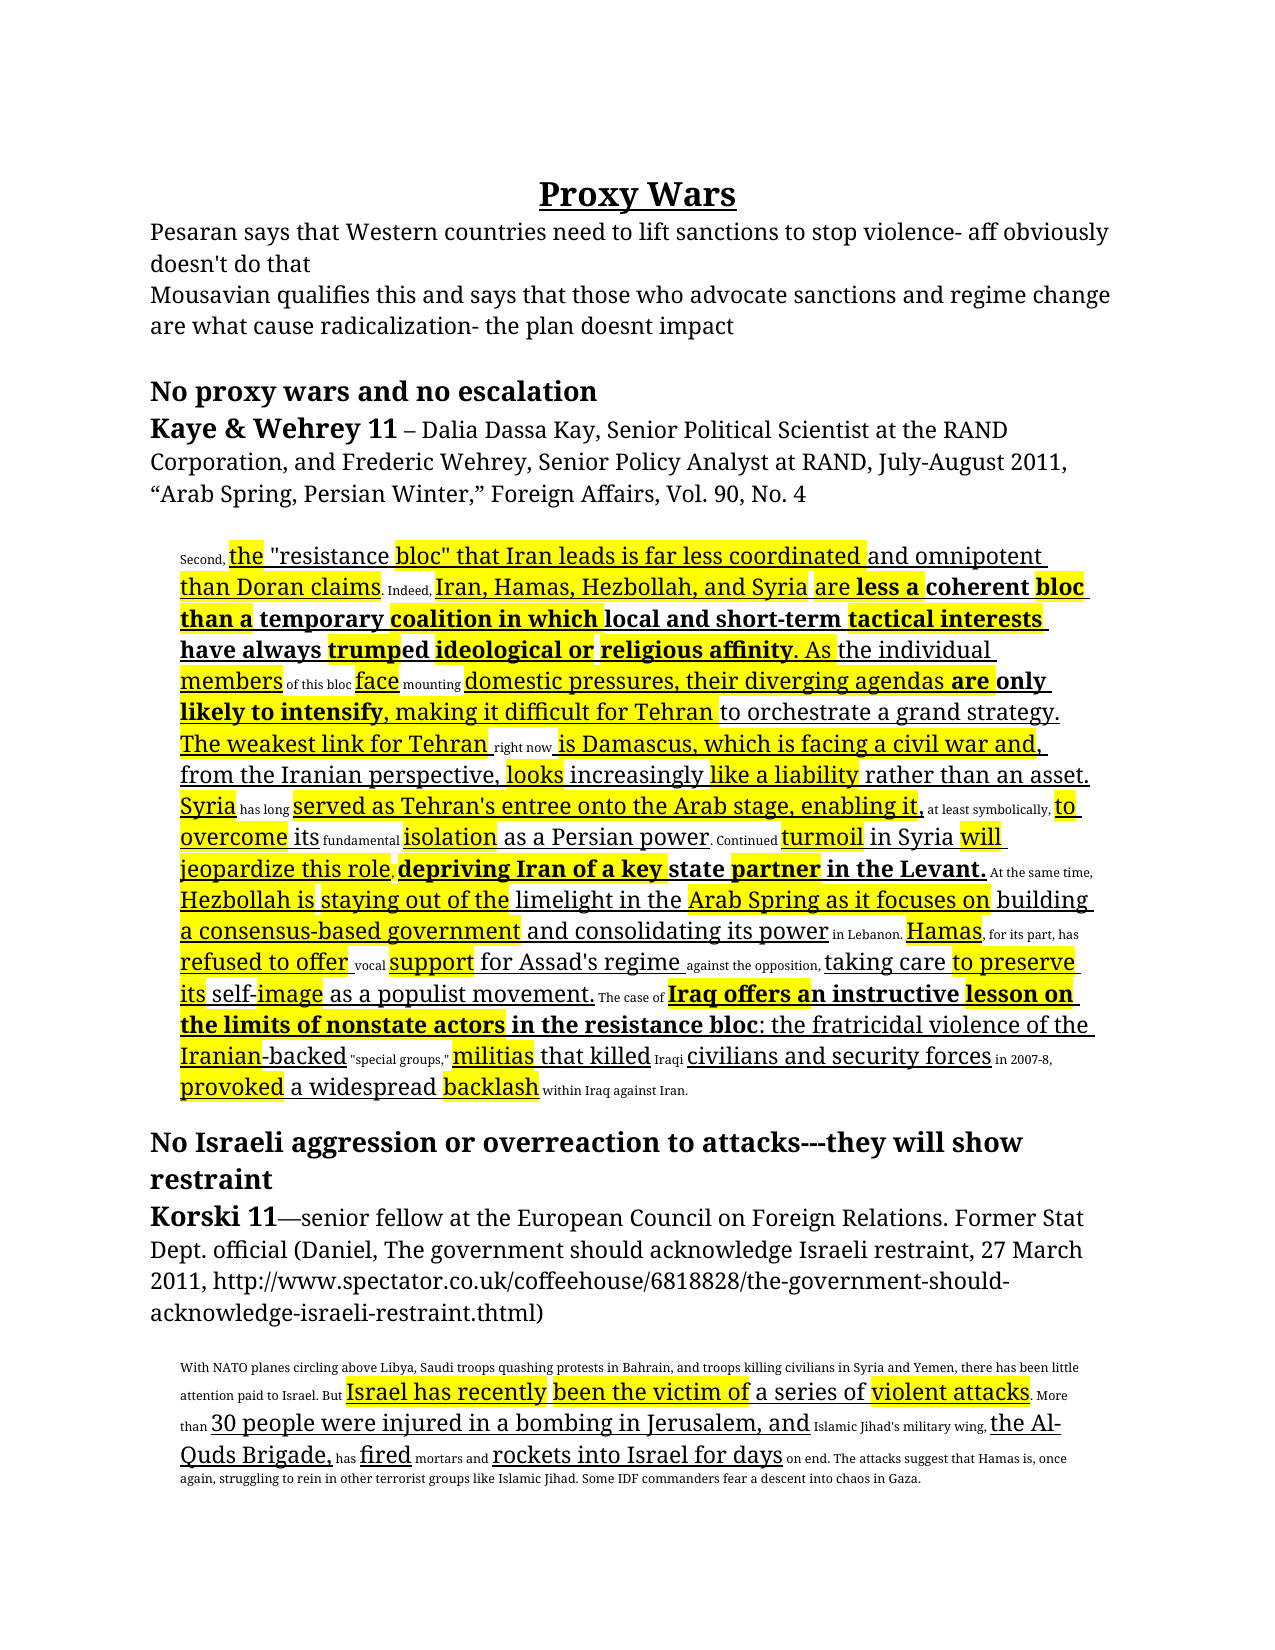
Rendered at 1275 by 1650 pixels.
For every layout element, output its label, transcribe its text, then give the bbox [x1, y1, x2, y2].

text Kaye & Wehrey 11 – Dalia Dassa Kay, Senior Political Scientist at the RAND Corporation, and Frederic Wehrey, Senior Policy Analyst at RAND, July-August 2011, “Arab Spring, Persian Winter,” Foreign Affairs, Vol. 90, No. 4 [150, 409, 1125, 509]
subtitle Proxy Wars [150, 171, 1125, 216]
text Pesaran says that Western countries need to lift sanctions to stop violence- aff obviously doesn't do that [150, 216, 1125, 279]
text No proxy wars and no escalation [150, 372, 1125, 409]
text With NATO planes circling above Libya, Saudi troops quashing protests in Bahrain, and troops killing civilians in Syria and Yemen, there has been little attention paid to Israel. But Israel has recently been the victim of a series of violent attacks. More than 30 people were injured in a bombing in Jerusalem, and Islamic Jihad's military wing, the Al-Quds Brigade, has fired mortars and rockets into Israel for days on end. The attacks suggest that Hamas is, once again, struggling to rein in other terrorist groups like Islamic Jihad. Some IDF commanders fear a descent into chaos in Gaza. [180, 1359, 1095, 1487]
text Mousavian qualifies this and says that those who advocate sanctions and regime change are what cause radicalization- the plan doesnt impact [150, 279, 1125, 341]
text Korski 11—senior fellow at the European Council on Foreign Relations. Former Stat Dept. official (Daniel, The government should acknowledge Israeli restraint, 27 March 2011, http://www.spectator.co.uk/coffeehouse/6818828/the-government-should-acknowledge-israeli-restraint.thtml) [150, 1197, 1125, 1328]
text Second, the "resistance bloc" that Iran leads is far less coordinated and omnipotent than Doran claims. Indeed, Iran, Hamas, Hezbollah, and Syria are less a coherent bloc than a temporary coalition in which local and short-term tactical interests have always trumped ideological or religious affinity. As the individual members of this bloc face mounting domestic pressures, their diverging agendas are only likely to intensify, making it difficult for Tehran to orchestrate a grand strategy. [180, 540, 1095, 727]
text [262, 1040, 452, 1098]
subtitle No Israeli aggression or overreaction to attacks---they will show restraint [150, 1123, 1125, 1197]
text The weakest link for Tehran right now is Damascus, which is facing a civil war and, from the Iranian perspective, looks increasingly like a liability rather than an asset. Syria has long served as Tehran's entree onto the Arab stage, enabling it, at least symbolically, to overcome its fundamental isolation as a Persian power. Continued turmoil in Syria will jeopardize this role, depriving Iran of a key state partner in the Levant. At the same time, Hezbollah is staying out of the limelight in the Arab Spring as it focuses on building a consensus-based government and consolidating its power in Lebanon. Hamas, for its part, has refused to offer vocal support for Assad's regime against the opposition, taking care to preserve its self-image as a populist movement. The case of Iraq offers an instructive lesson on the limits of nonstate actors in the resistance bloc: the fratricidal violence of the Iranian-backed "special groups," militias that killed Iraqi civilians and security forces in 2007-8, provoked a widespread backlash within Iraq against Iran. [180, 727, 1095, 1035]
